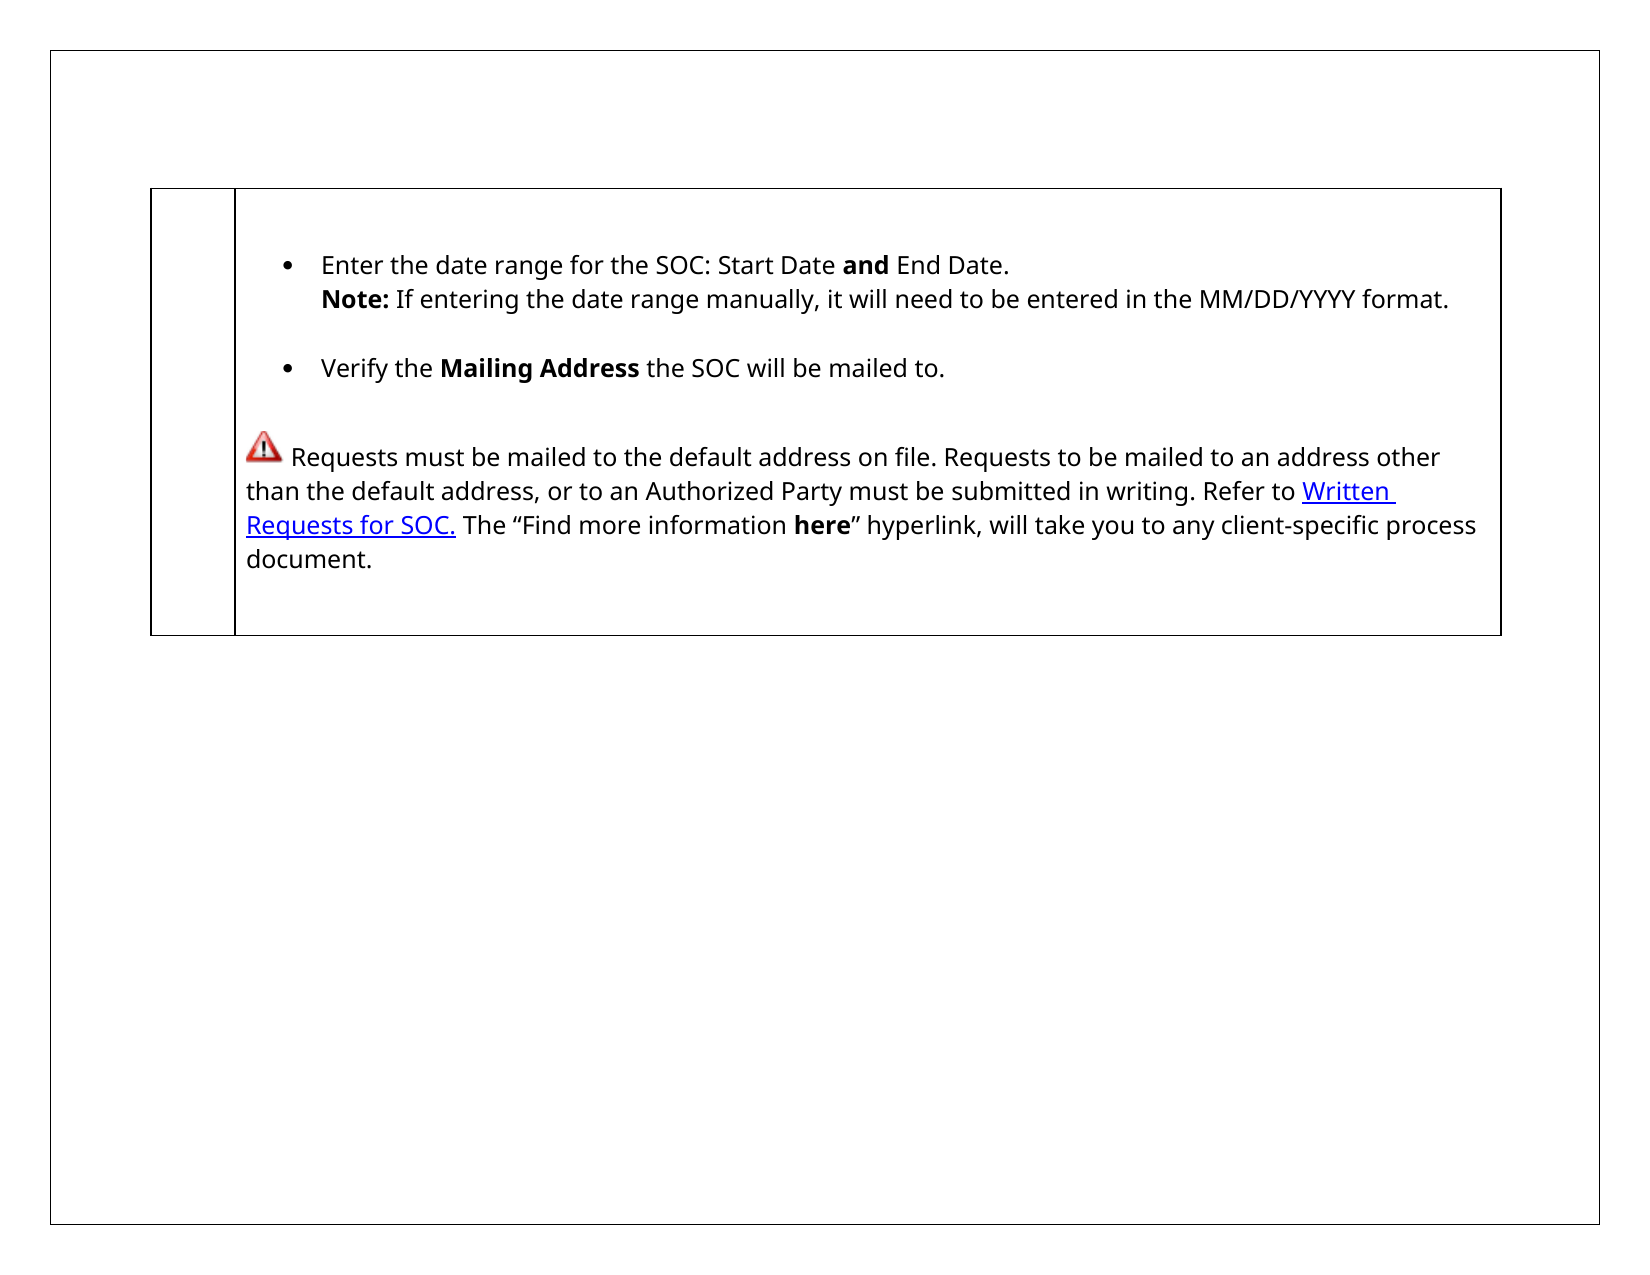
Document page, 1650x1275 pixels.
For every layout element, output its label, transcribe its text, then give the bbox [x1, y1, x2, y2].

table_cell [236, 189, 1500, 634]
table_cell 5 [152, 189, 234, 634]
picture [245, 431, 284, 466]
